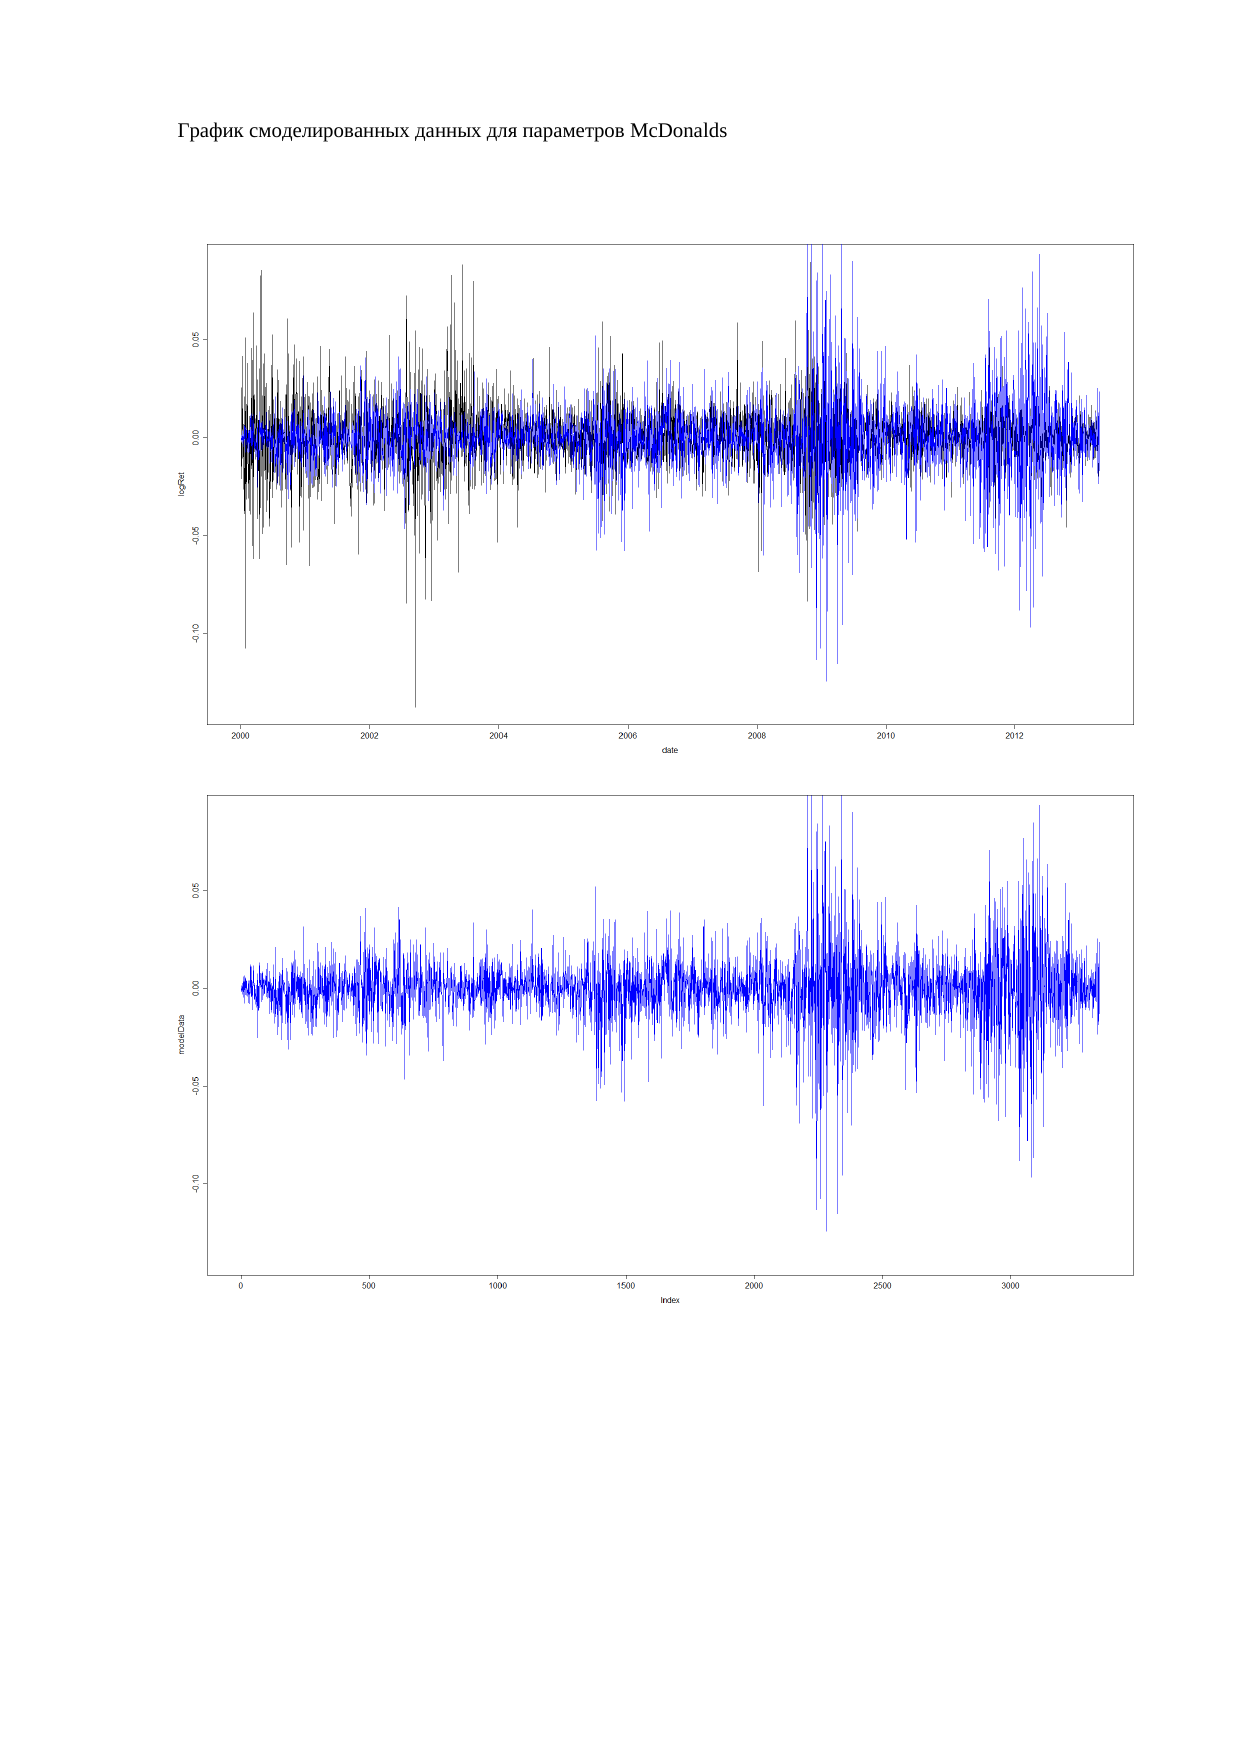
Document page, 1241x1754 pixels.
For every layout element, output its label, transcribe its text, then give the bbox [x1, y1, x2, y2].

picture [177, 765, 1149, 1312]
text График смоделированных данных для параметров McDonalds [177, 118, 1152, 142]
picture [177, 215, 1149, 762]
